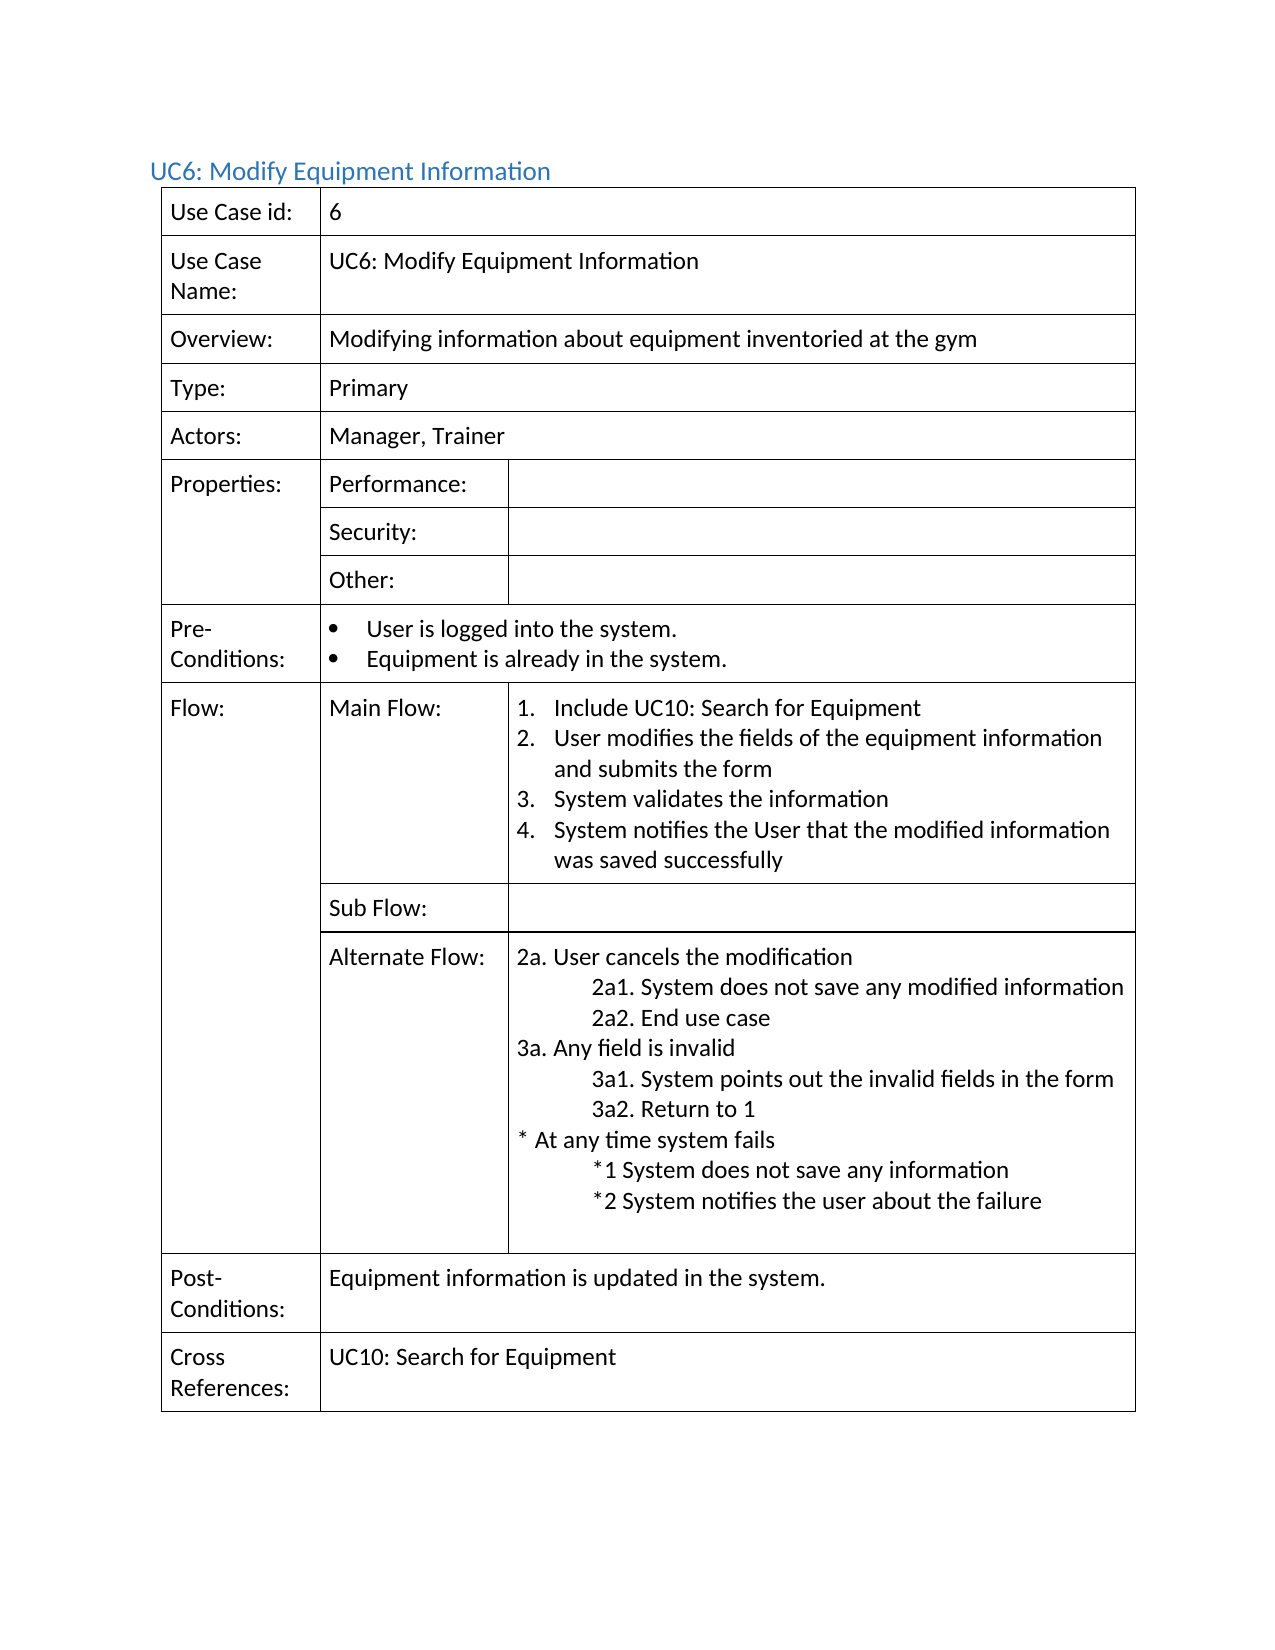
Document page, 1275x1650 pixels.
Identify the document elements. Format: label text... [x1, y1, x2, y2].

table_cell Manager, Trainer [321, 412, 1135, 459]
table_cell Security: [321, 508, 508, 555]
table_cell Use Case Name: [162, 236, 320, 314]
table_cell Type: [162, 364, 320, 411]
table_header Use Case id: [162, 188, 320, 235]
table_cell Other: [321, 556, 508, 603]
table_cell Overview: [162, 315, 320, 362]
table_cell [509, 460, 1135, 507]
table_cell [509, 508, 1135, 555]
table_cell 2a. User cancels the modification 2a1. System does not save any modified information 2a2. End use case 3a. Any field is invalid 3a1. System points out the invalid fields in the form 3a2. Return to 1 * At any time system fails *1 System does not save any information *2 System notifies the user about the failure [509, 933, 1135, 1253]
table_cell Properties: [162, 460, 320, 603]
table_cell UC6: Modify Equipment Information [321, 236, 1135, 314]
table_cell Flow: [162, 683, 320, 1253]
table_cell User is logged into the system. Equipment is already in the system. [321, 605, 1135, 682]
table_cell [509, 556, 1135, 603]
table_cell Actors: [162, 412, 320, 459]
table_cell Main Flow: [321, 683, 508, 883]
table_header 6 [321, 188, 1135, 235]
table_cell Primary [321, 364, 1135, 411]
table_cell [509, 884, 1135, 931]
table_cell Equipment information is updated in the system. [321, 1254, 1135, 1332]
table_cell Pre-Conditions: [162, 605, 320, 682]
table_cell Modifying information about equipment inventoried at the gym [321, 315, 1135, 362]
table_cell Post-Conditions: [162, 1254, 320, 1332]
table_cell Performance: [321, 460, 508, 507]
subtitle UC6: Modify Equipment Information [150, 154, 1125, 187]
table_cell UC10: Search for Equipment [321, 1333, 1135, 1411]
table_cell Alternate Flow: [321, 933, 508, 1253]
table_cell Cross References: [162, 1333, 320, 1411]
table_cell Sub Flow: [321, 884, 508, 931]
table_cell Include UC10: Search for Equipment User modifies the fields of the equipment information and submits the form System validates the information System notifies the User that the modified information was saved successfully [509, 683, 1135, 883]
